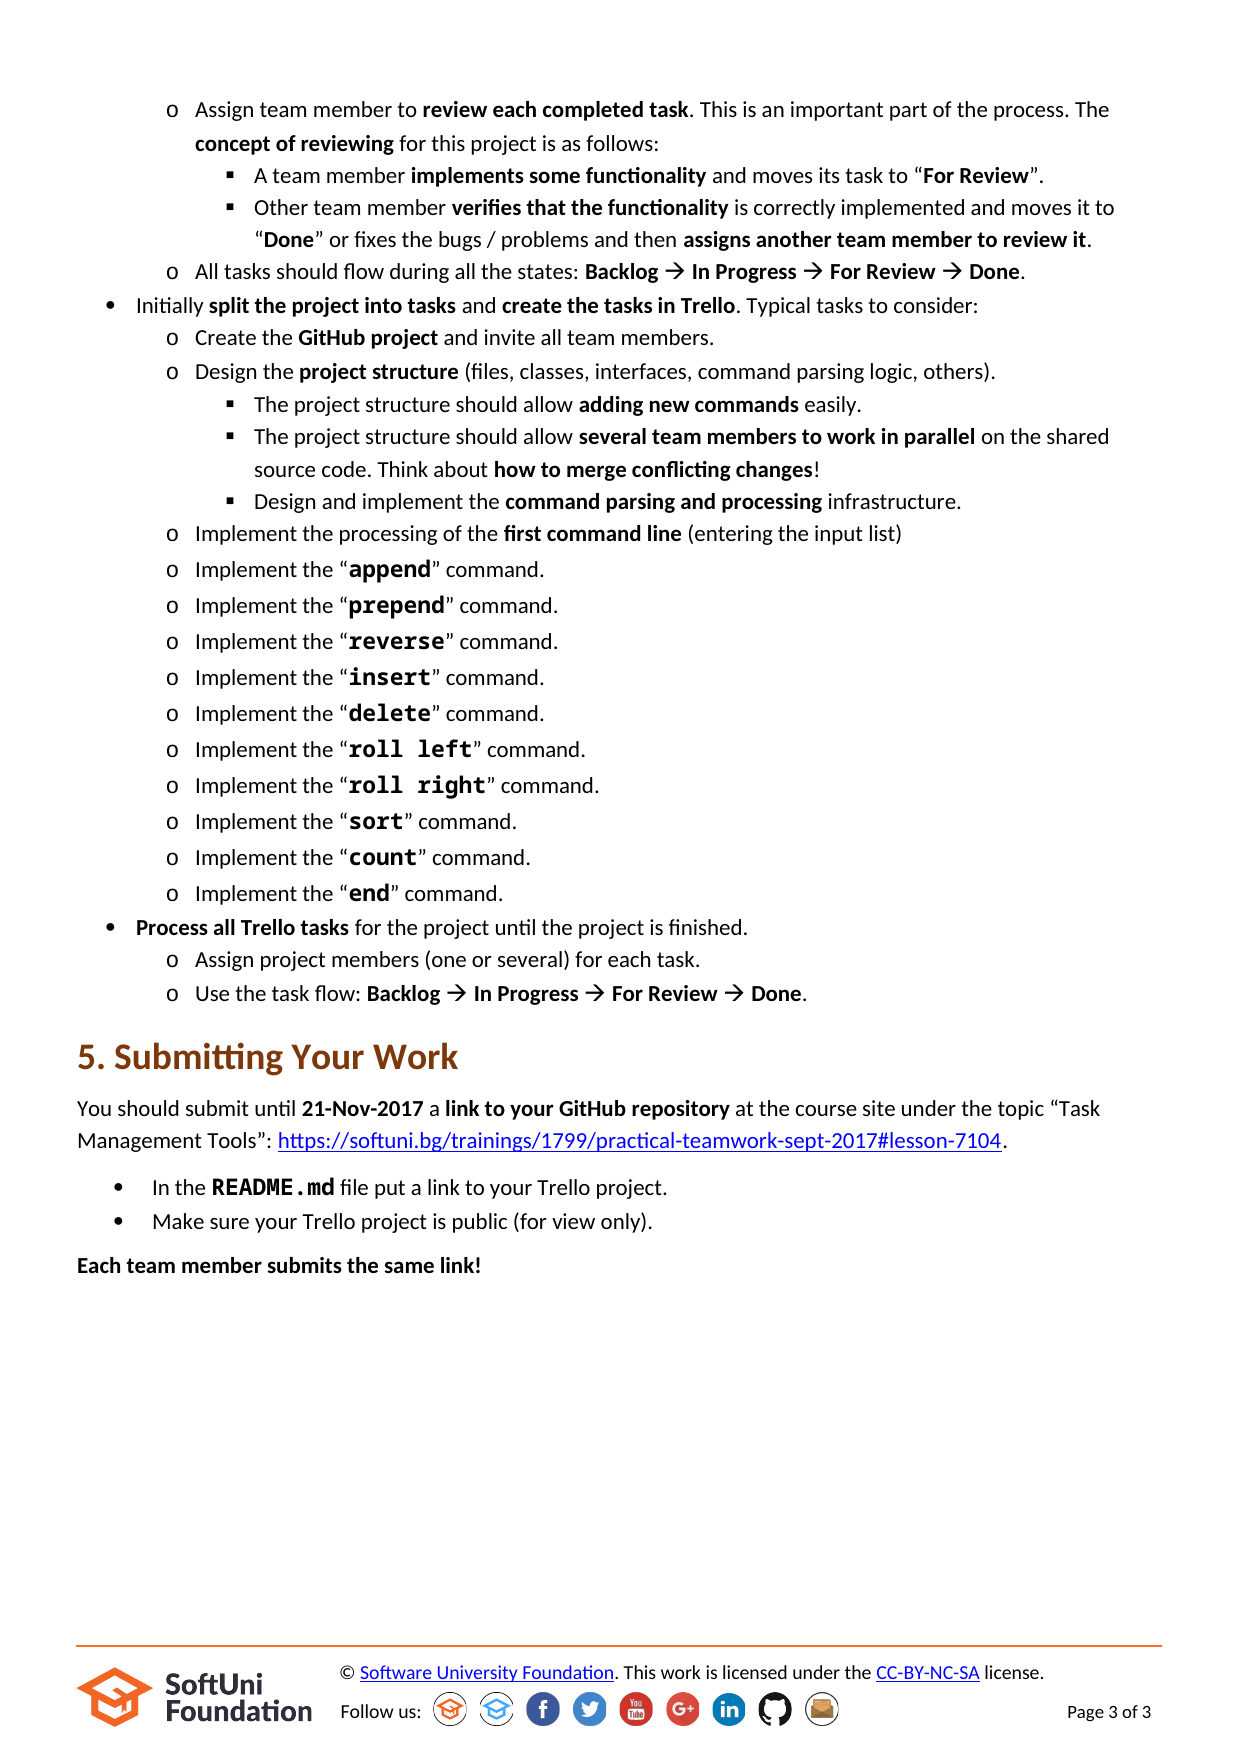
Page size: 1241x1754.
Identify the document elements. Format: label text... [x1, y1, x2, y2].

list The project structure should allow adding new commands easily. [224, 390, 1163, 418]
list Implement the “prepend” command. [165, 589, 1163, 620]
picture [736, 1716, 746, 1726]
subtitle Submitting Your Work [77, 1033, 1163, 1079]
list All tasks should flow during all the states: Backlog In Progress For Review Done. [165, 257, 1163, 287]
list Implement the processing of the first command line (entering the input list) [165, 519, 1163, 548]
picture [76, 1667, 312, 1727]
picture [805, 1692, 839, 1726]
picture [480, 1692, 513, 1726]
list Implement the “count” command. [165, 841, 1163, 872]
list Process all Trello tasks for the project until the project is finished. [106, 913, 1163, 941]
list Design the project structure (files, classes, interfaces, command parsing logic, others). [165, 357, 1163, 386]
list Make sure your Trello project is public (for view only). [114, 1207, 1163, 1235]
picture [712, 1693, 722, 1703]
picture [526, 1692, 560, 1726]
picture [433, 1692, 467, 1726]
list Assign team member to review each completed task. This is an important part of the process. The concept of reviewing for this project is as follows: [165, 95, 1163, 157]
picture [666, 1692, 700, 1726]
list Design and implement the command parsing and processing infrastructure. [224, 487, 1163, 515]
picture [619, 1692, 653, 1726]
picture [758, 1692, 792, 1726]
list Assign project members (one or several) for each task. [165, 945, 1163, 974]
list Implement the “roll left” command. [165, 733, 1163, 764]
list Implement the “append” command. [165, 553, 1163, 584]
list Implement the “roll right” command. [165, 769, 1163, 800]
text You should submit until 21-Nov-2017 a link to your GitHub repository at the course site under the topic “Task Management Tools”: https://softuni.bg/trainings/1799/practical-teamwork-sept-2017#lesson-7104. [77, 1094, 1163, 1154]
list Create the GitHub project and invite all team members. [165, 323, 1163, 352]
list The project structure should allow several team members to work in parallel on the shared source code. Think about how to merge conflicting changes! [224, 422, 1163, 483]
list Other team member verifies that the functionality is correctly implemented and moves it to “Done” or fixes the bugs / problems and then assigns another team member to review it. [224, 193, 1163, 253]
list Implement the “delete” command. [165, 697, 1163, 728]
list Use the task flow: Backlog In Progress For Review Done. [165, 979, 1163, 1008]
list Implement the “sort” command. [165, 805, 1163, 836]
text Each team member submits the same link! [77, 1252, 1163, 1280]
picture [736, 1693, 746, 1703]
picture [727, 1707, 738, 1717]
list Implement the “reverse” command. [165, 625, 1163, 656]
picture [573, 1692, 607, 1726]
list Initially split the project into tasks and create the tasks in Trello. Typical tasks to consider: [106, 291, 1163, 319]
list In the README.md file put a link to your Trello project. [114, 1171, 1163, 1202]
list Implement the “insert” command. [165, 661, 1163, 692]
list A team member implements some functionality and moves its task to “For Review”. [224, 161, 1163, 189]
list Implement the “end” command. [165, 877, 1163, 908]
picture [712, 1716, 722, 1726]
